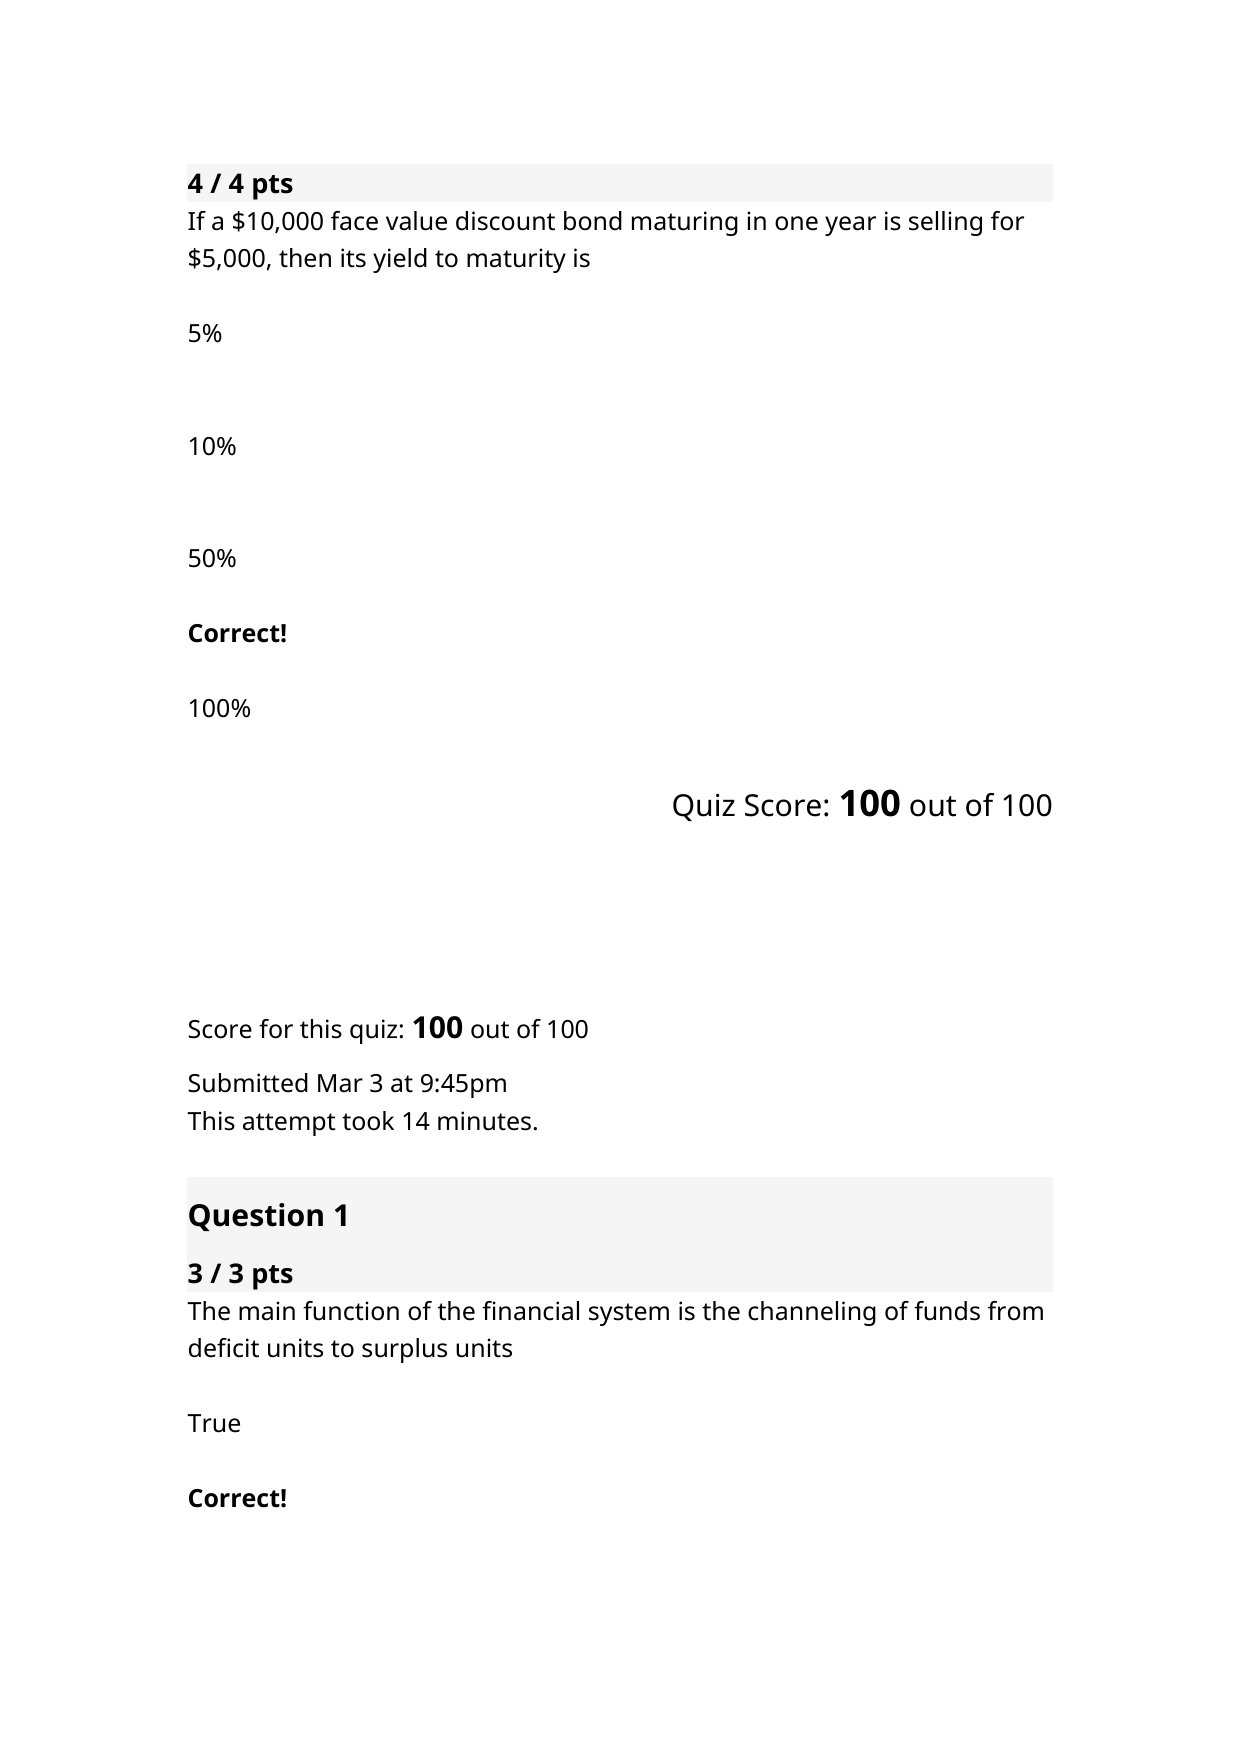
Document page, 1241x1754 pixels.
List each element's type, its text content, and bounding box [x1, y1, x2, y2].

text 3 / 3 pts [187, 1254, 1053, 1292]
text The main function of the financial system is the channeling of funds from deficit units to surplus units [187, 1292, 1053, 1367]
text Submitted Mar 3 at 9:45pm [187, 1064, 1053, 1102]
text True [187, 1404, 1053, 1442]
text Quiz Score: 100 out of 100 [187, 764, 1053, 839]
text 4 / 4 pts [187, 164, 1053, 202]
text Score for this quiz: 100 out of 100 [187, 989, 1053, 1064]
text 100% [187, 689, 1053, 727]
text This attempt took 14 minutes. [187, 1102, 1053, 1139]
text Correct! [187, 614, 1053, 652]
text 10% [187, 427, 1053, 464]
text 50% [187, 539, 1053, 577]
text Correct! [187, 1479, 1053, 1517]
text If a $10,000 face value discount bond maturing in one year is selling for $5,000, then its yield to maturity is [187, 202, 1053, 277]
text Question 1 [187, 1177, 1053, 1252]
text 5% [187, 314, 1053, 352]
